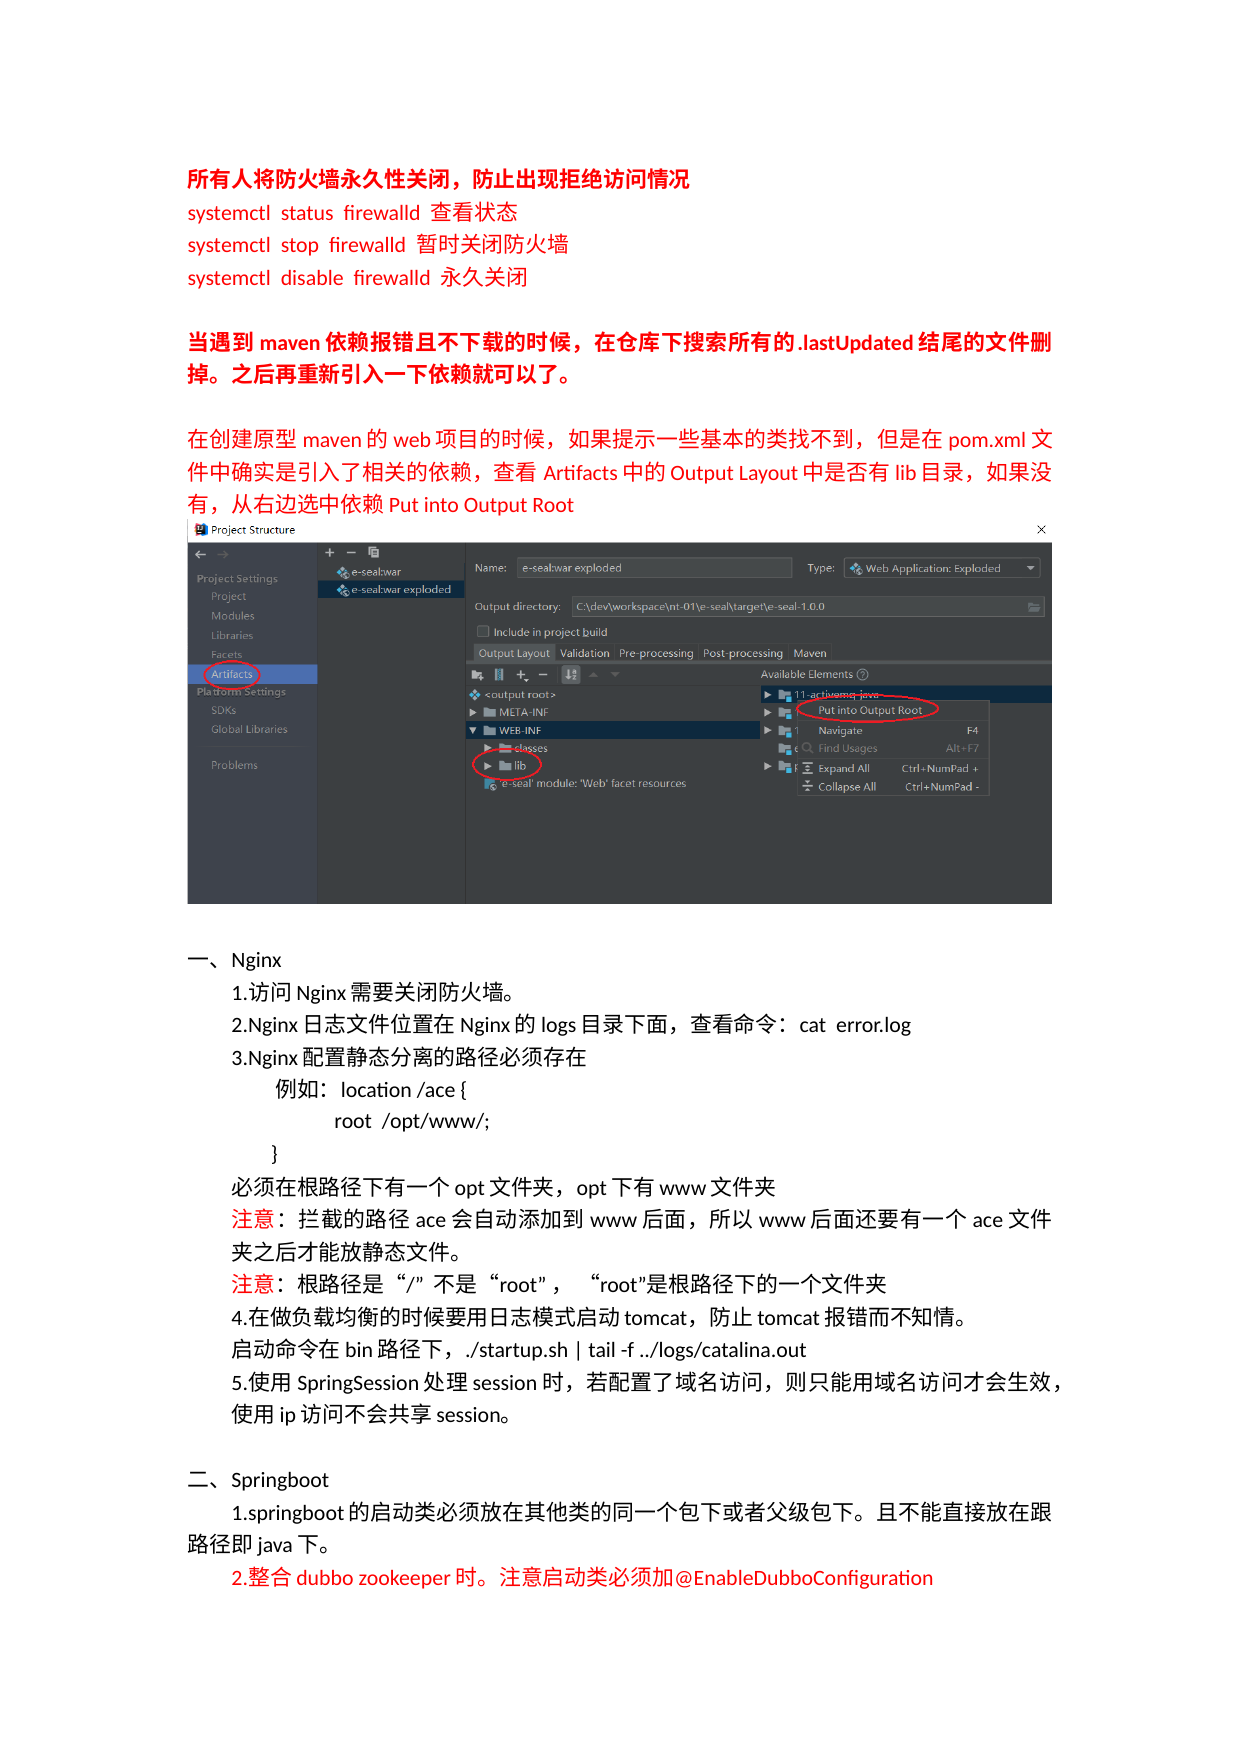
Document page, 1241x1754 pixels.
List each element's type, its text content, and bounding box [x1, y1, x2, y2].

text 2.整合dubbo zookeeper时。注意启动类必须加@EnableDubboConfiguration [187, 1559, 1053, 1592]
text 在创建原型maven的web项目的时候，如果提示一些基本的类找不到，但是在pom.xml文件中确实是引入了相关的依赖，查看Artifacts中的Output Layout中是否有lib目录，如果没有，从右边选中依赖Put into Output Root [187, 422, 1053, 519]
text systemctl stop firewalld 暂时关闭防火墙 [187, 227, 1053, 259]
list 4.在做负载均衡的时候要用日志模式启动tomcat，防止tomcat报错而不知情。 [231, 1299, 1053, 1332]
list 例如：location /ace { [231, 1072, 1053, 1104]
list 1.访问Nginx需要关闭防火墙。 [231, 974, 1053, 1007]
list 必须在根路径下有一个opt文件夹，opt下有www文件夹 [231, 1169, 1053, 1202]
list 5.使用SpringSession处理session时，若配置了域名访问，则只能用域名访问才会生效，使用ip访问不会共享session。 [231, 1364, 1053, 1429]
list 3.Nginx配置静态分离的路径必须存在 [231, 1039, 1053, 1072]
text systemctl disable firewalld 永久关闭 [187, 259, 1053, 292]
text 一、Nginx [187, 942, 1053, 974]
list } [231, 1137, 1053, 1169]
text 当遇到maven依赖报错且不下载的时候，在仓库下搜索所有的.lastUpdated结尾的文件删掉。之后再重新引入一下依赖就可以了。 [187, 324, 1053, 389]
text 二、Springboot [187, 1462, 1053, 1494]
text 所有人将防火墙永久性关闭，防止出现拒绝访问情况 [187, 162, 1053, 194]
picture [187, 519, 1052, 904]
list 2.Nginx日志文件位置在Nginx的logs目录下面，查看命令：cat error.log [231, 1007, 1053, 1039]
list 注意：拦截的路径ace会自动添加到www后面，所以www后面还要有一个ace文件夹之后才能放静态文件。 [231, 1202, 1053, 1267]
text 1.springboot的启动类必须放在其他类的同一个包下或者父级包下。且不能直接放在跟路径即java下。 [187, 1494, 1053, 1559]
list root /opt/www/; [231, 1104, 1053, 1137]
list 注意：根路径是“/” 不是“root” ， “root”是根路径下的一个文件夹 [231, 1267, 1053, 1299]
text systemctl status firewalld 查看状态 [187, 194, 1053, 227]
list 启动命令在bin路径下，./startup.sh | tail -f ../logs/catalina.out [231, 1332, 1053, 1364]
